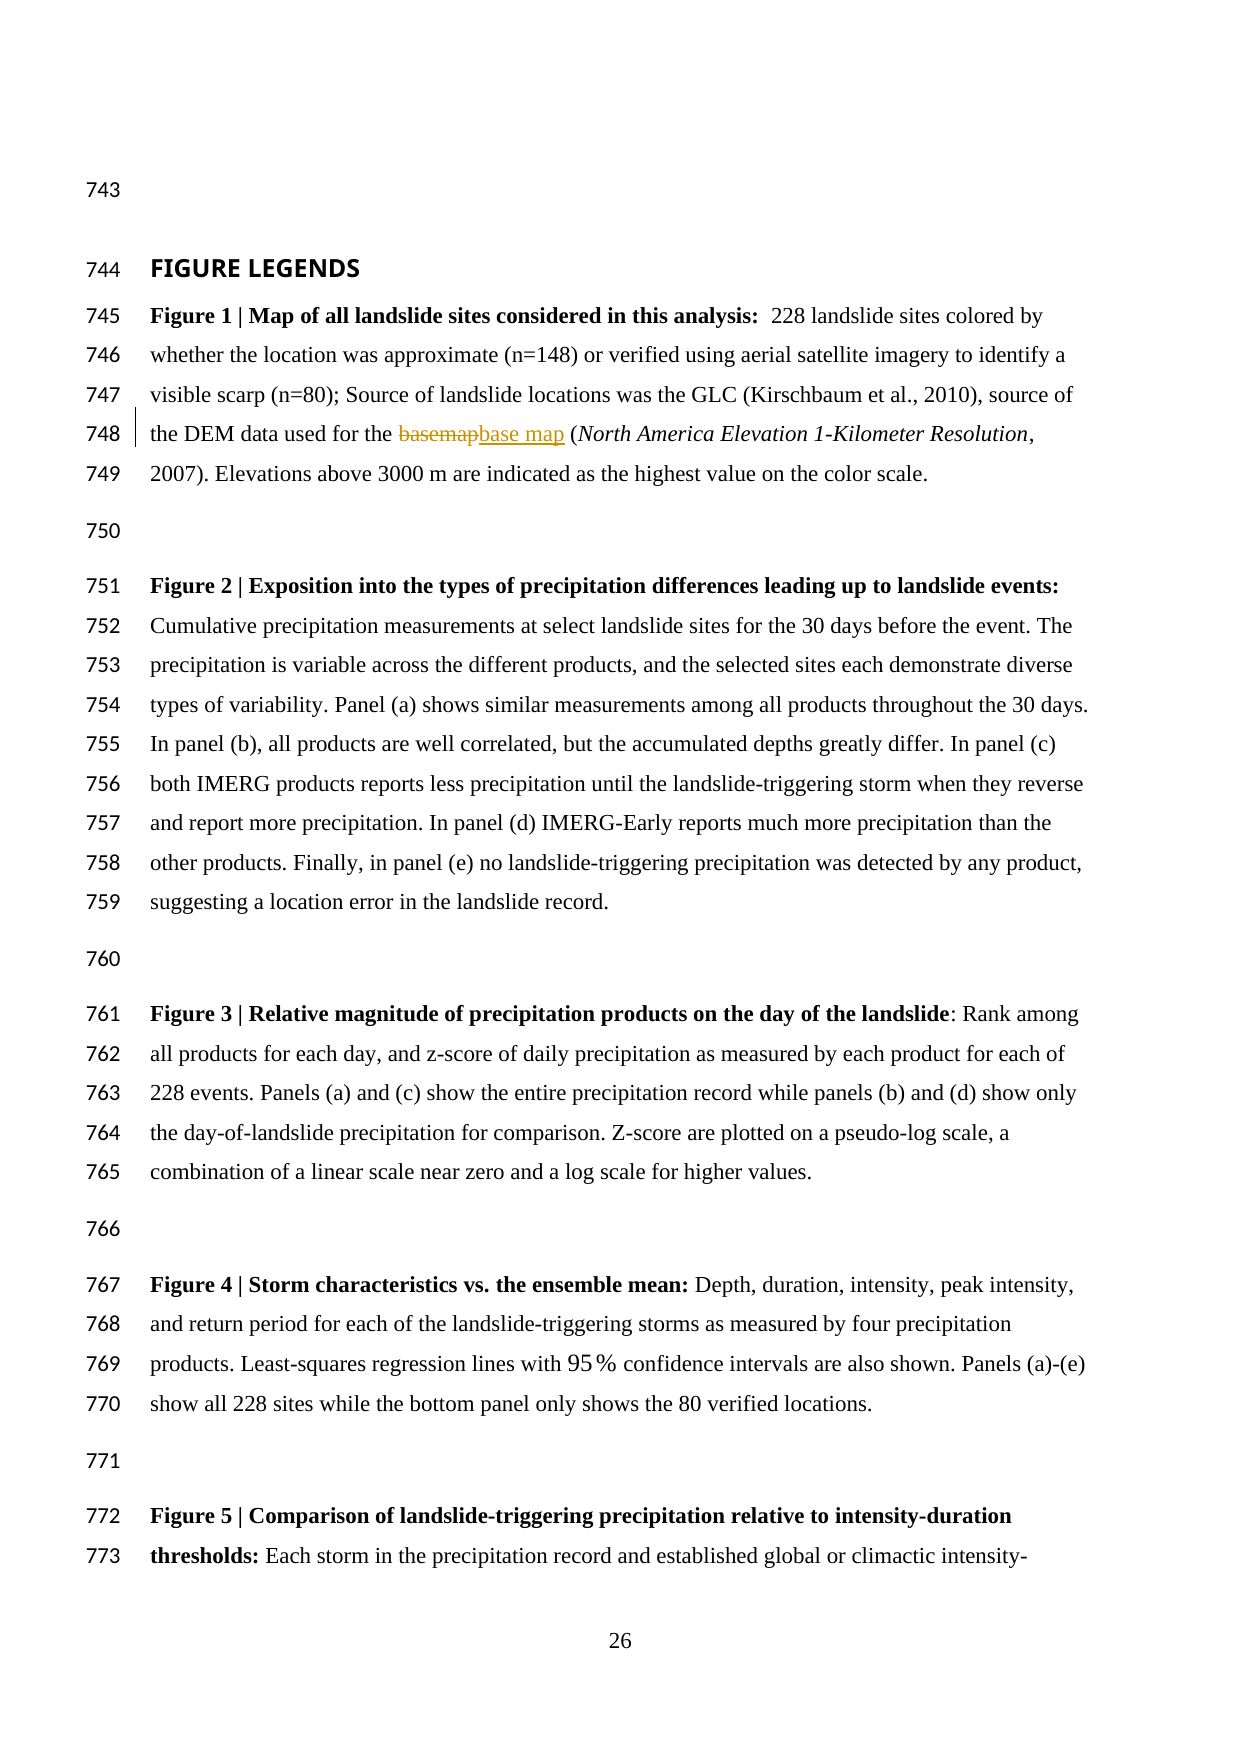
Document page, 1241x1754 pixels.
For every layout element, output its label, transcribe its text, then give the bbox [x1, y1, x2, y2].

text Figure 4 | Storm characteristics vs. the ensemble mean: Depth, duration, intensity, peak intensity, and return period for each of the landslide-triggering storms as measured by four precipitation products. Least-squares regression lines with confidence intervals are also shown. Panels (a)-(e) show all 228 sites while the bottom panel only shows the 80 verified locations. [150, 1271, 1090, 1417]
text Figure 3 | Relative magnitude of precipitation products on the day of the landslide: Rank among all products for each day, and z-score of daily precipitation as measured by each product for each of 228 events. Panels (a) and (c) show the entire precipitation record while panels (b) and (d) show only the day-of-landslide precipitation for comparison. Z-score are plotted on a pseudo-log scale, a combination of a linear scale near zero and a log scale for higher values. [150, 1000, 1090, 1185]
text Figure 2 | Exposition into the types of precipitation differences leading up to landslide events: Cumulative precipitation measurements at select landslide sites for the 30 days before the event. The precipitation is variable across the different products, and the selected sites each demonstrate diverse types of variability. Panel (a) shows similar measurements among all products throughout the 30 days. In panel (b), all products are well correlated, but the accumulated depths greatly differ. In panel (c) both IMERG products reports less precipitation until the landslide-triggering storm when they reverse and report more precipitation. In panel (d) IMERG-Early reports much more precipitation than the other products. Finally, in panel (e) no landslide-triggering precipitation was detected by any product, suggesting a location error in the landslide record. [150, 572, 1090, 914]
subtitle Figure legends [150, 251, 1090, 285]
text Figure 1 | Map of all landslide sites considered in this analysis: 228 landslide sites colored by whether the location was approximate (n=148) or verified using aerial satellite imagery to identify a visible scarp (n=80); Source of landslide locations was the GLC (Kirschbaum et al., 2010), source of the DEM data used for the (North America Elevation 1-Kilometer Resolution, 2007). Elevations above 3000 m are indicated as the highest value on the color scale. [150, 302, 1090, 486]
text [150, 1503, 1090, 1568]
